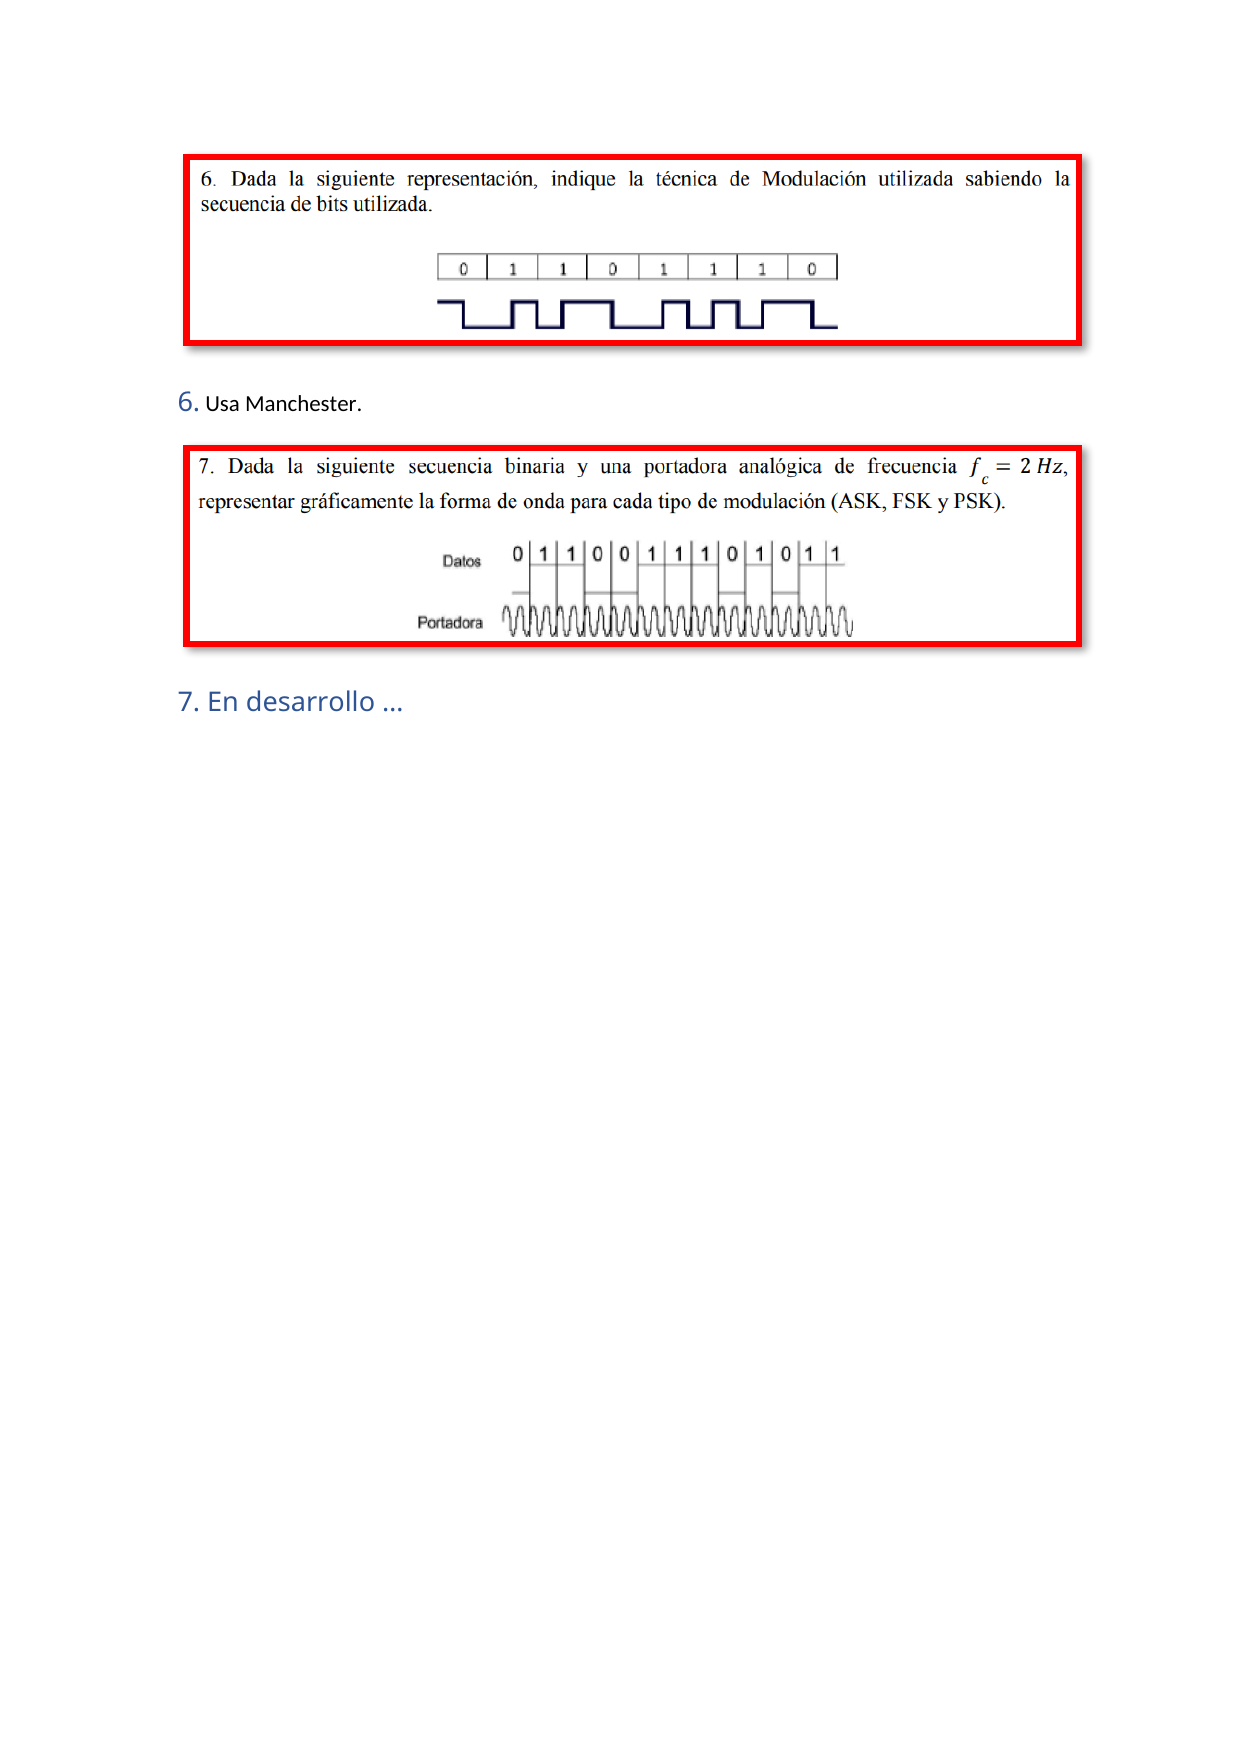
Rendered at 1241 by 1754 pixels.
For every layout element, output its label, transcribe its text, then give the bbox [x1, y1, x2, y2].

picture [190, 451, 1076, 641]
text 6. Usa Manchester. [177, 382, 1063, 419]
picture [190, 160, 1076, 340]
subtitle 7. En desarrollo … [177, 683, 1063, 719]
